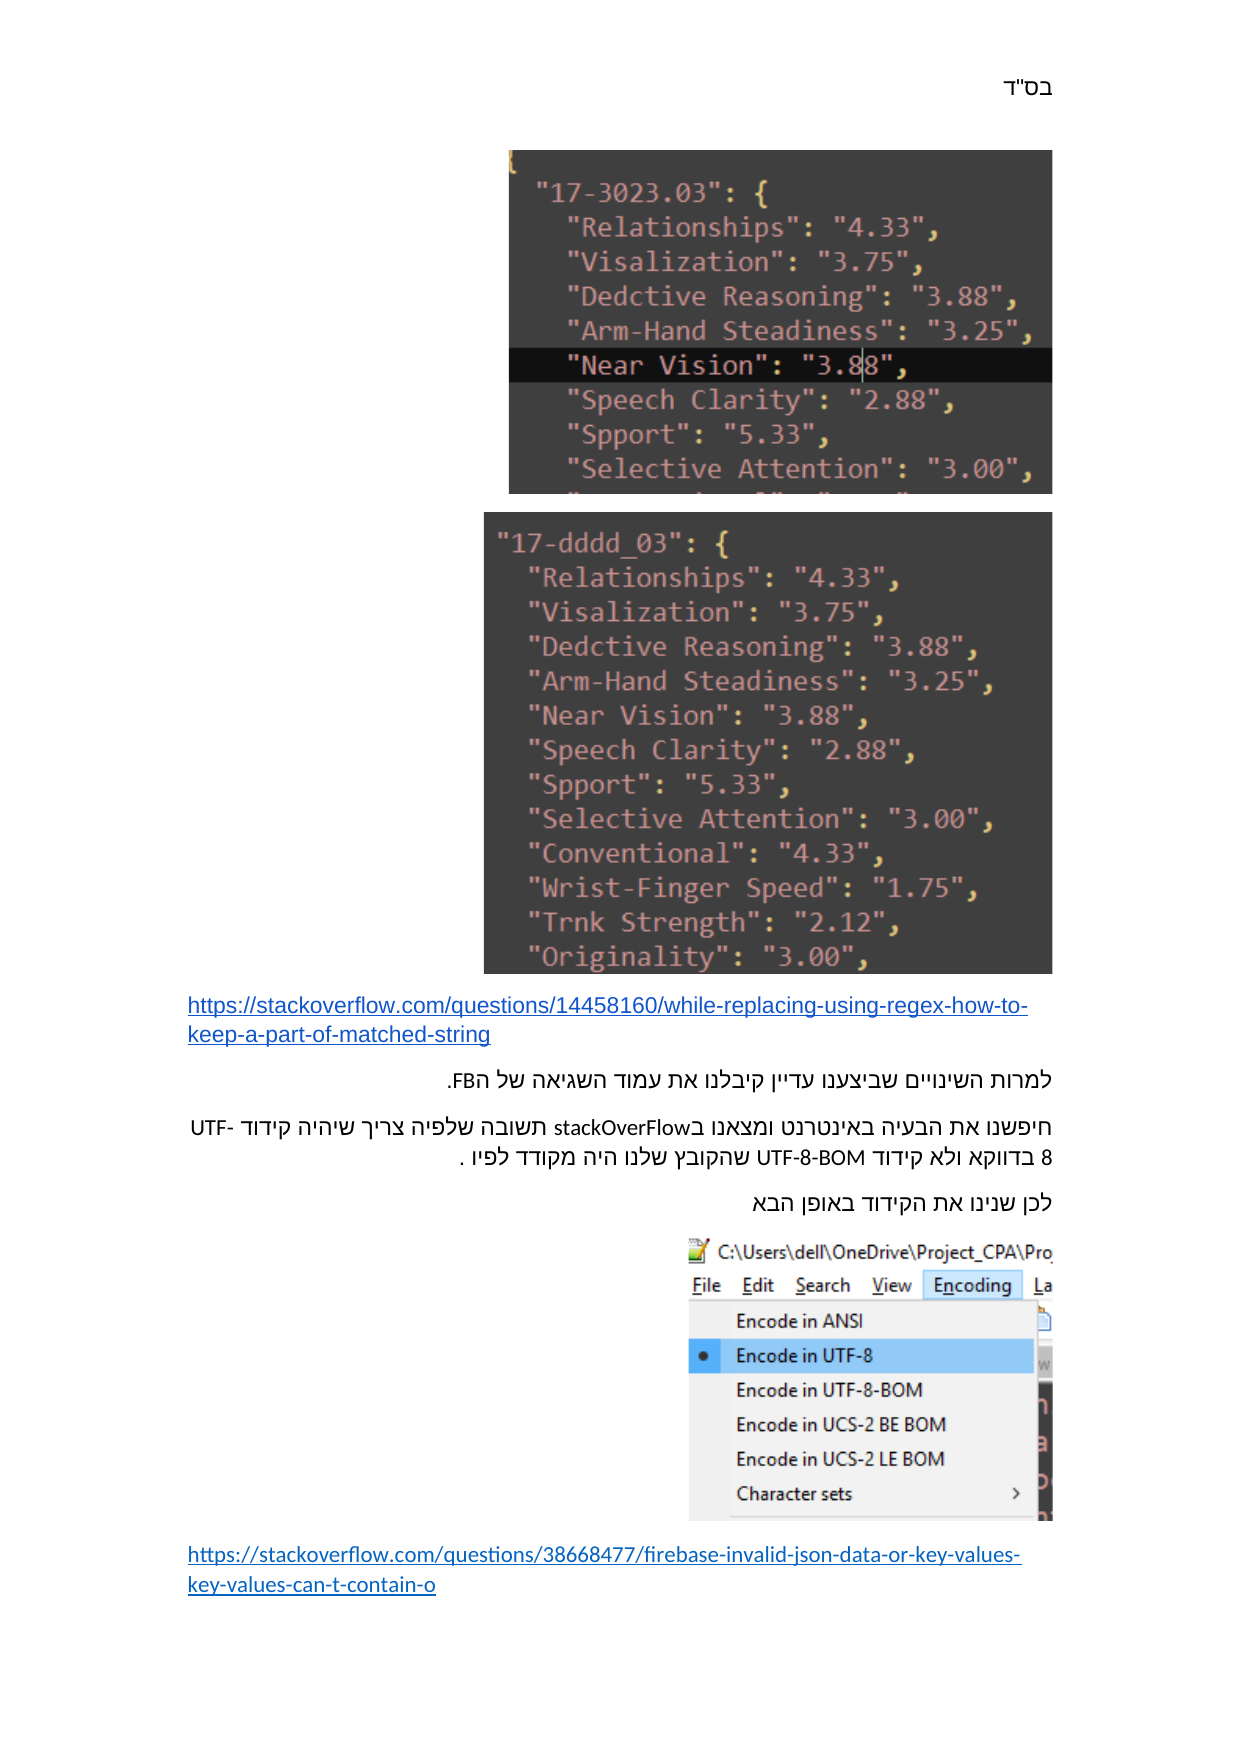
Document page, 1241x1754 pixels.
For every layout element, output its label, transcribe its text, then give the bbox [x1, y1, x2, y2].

text https://stackoverflow.com/questions/38668477/firebase-invalid-json-data-or-key-values-key-values-can-t-contain-o [187, 1540, 1053, 1598]
text https://stackoverflow.com/questions/14458160/while-replacing-using-regex-how-to-keep-a-part-of-matched-string [187, 992, 1053, 1047]
picture [483, 512, 1053, 974]
text לכן שנינו את הקידוד באופן הבא [187, 1190, 1053, 1216]
text חיפשנו את הבעיה באינטרנט ומצאנו בstackOverFlow תשובה שלפיה צריך שיהיה קידוד UTF-8 בדווקא ולא קידוד UTF-8-BOM שהקובץ שלנו היה מקודד לפיו . [187, 1113, 1053, 1171]
picture [688, 1235, 1053, 1521]
text למרות השינויים שביצענו עדיין קיבלנו את עמוד השגיאה של הFB. [187, 1066, 1053, 1094]
picture [508, 150, 1053, 494]
